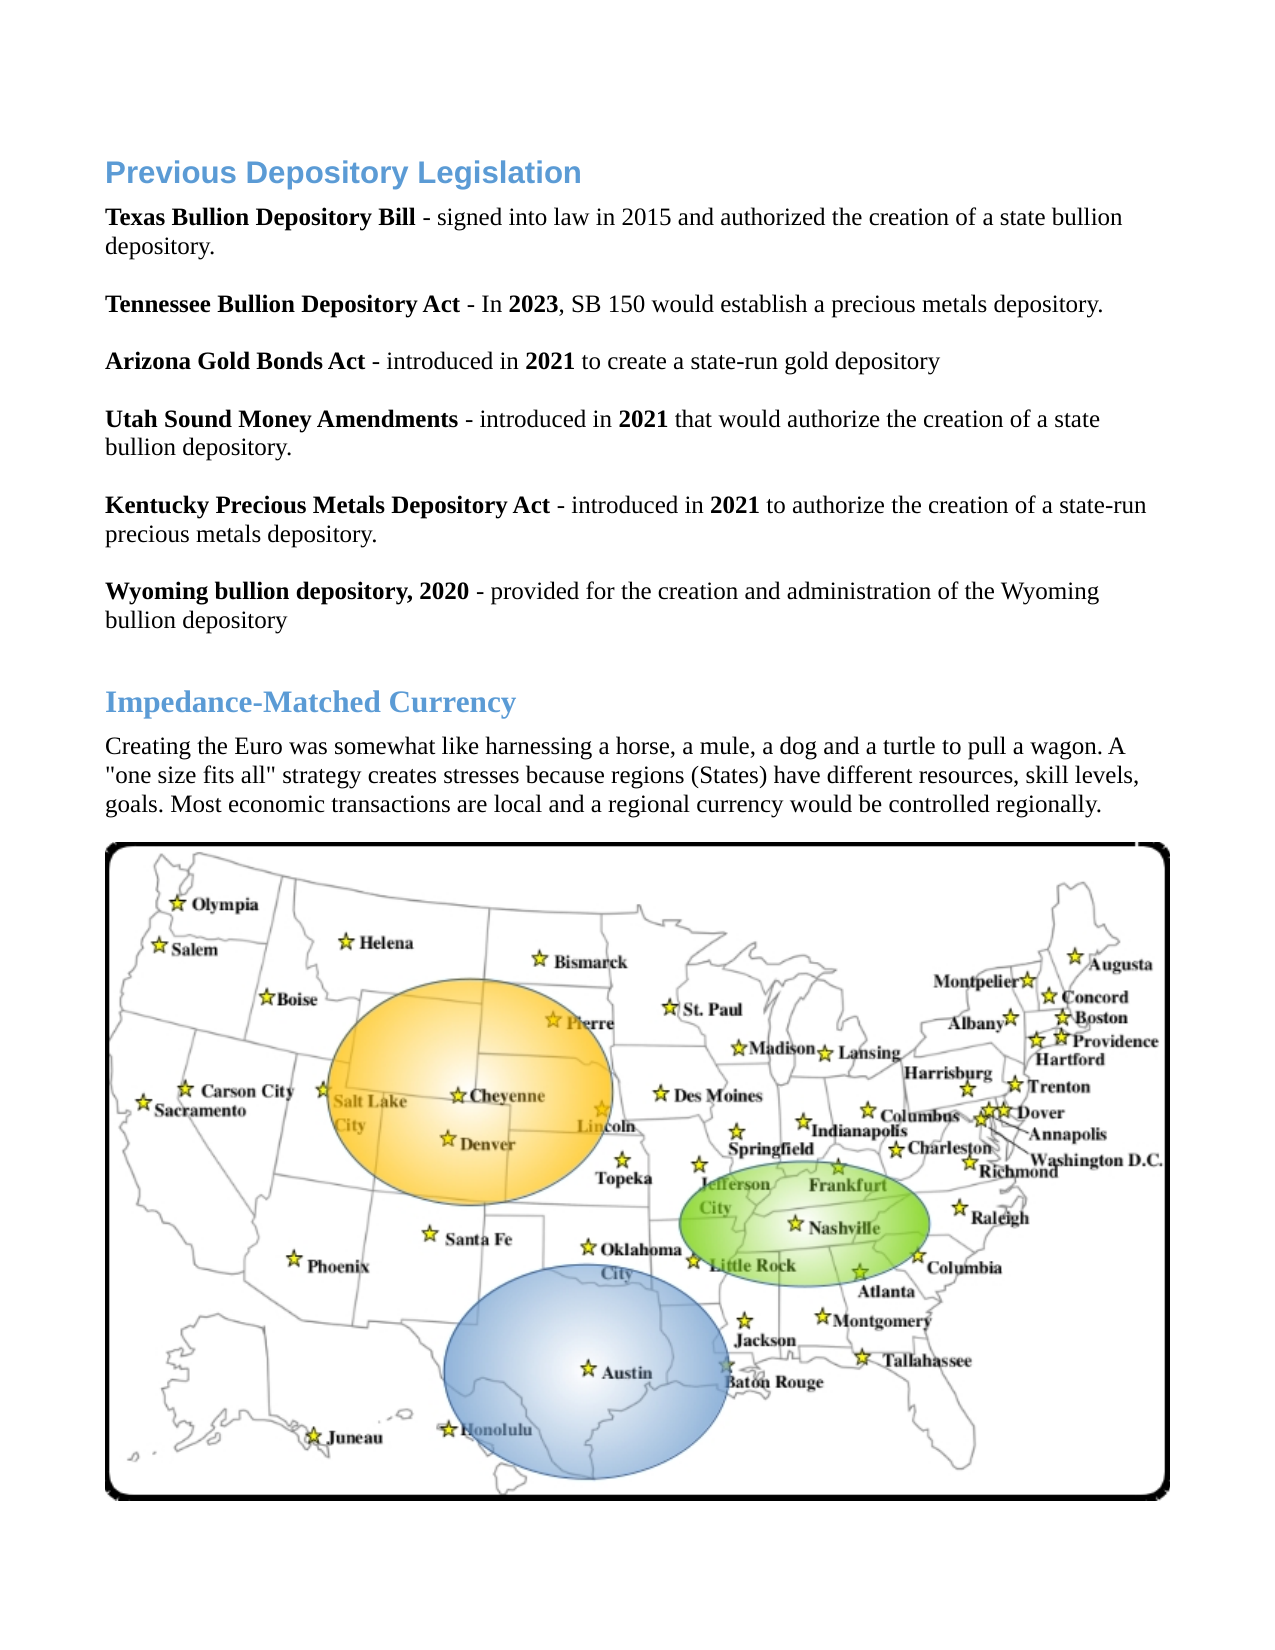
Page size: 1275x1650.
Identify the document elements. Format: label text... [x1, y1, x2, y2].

text Wyoming bullion depository, 2020 - provided for the creation and administration of the Wyoming bullion depository [105, 576, 1170, 634]
subtitle Impedance-Matched Currency [105, 683, 1170, 719]
text Arizona Gold Bonds Act - introduced in 2021 to create a state-run gold depository [105, 346, 1170, 375]
text Tennessee Bullion Depository Act - In 2023, SB 150 would establish a precious metals depository. [105, 289, 1170, 317]
text Texas Bullion Depository Bill - signed into law in 2015 and authorized the creation of a state bullion depository. [105, 202, 1170, 260]
text Kentucky Precious Metals Depository Act - introduced in 2021 to authorize the creation of a state-run precious metals depository. [105, 490, 1170, 547]
text Utah Sound Money Amendments - introduced in 2021 that would authorize the creation of a state bullion depository. [105, 404, 1170, 461]
subtitle Previous Depository Legislation [105, 154, 1170, 191]
picture [105, 842, 1170, 1501]
text Creating the Euro was somewhat like harnessing a horse, a mule, a dog and a turtle to pull a wagon. A "one size fits all" strategy creates stresses because regions (States) have different resources, skill levels, goals. Most economic transactions are local and a regional currency would be controlled regionally. [105, 731, 1170, 818]
